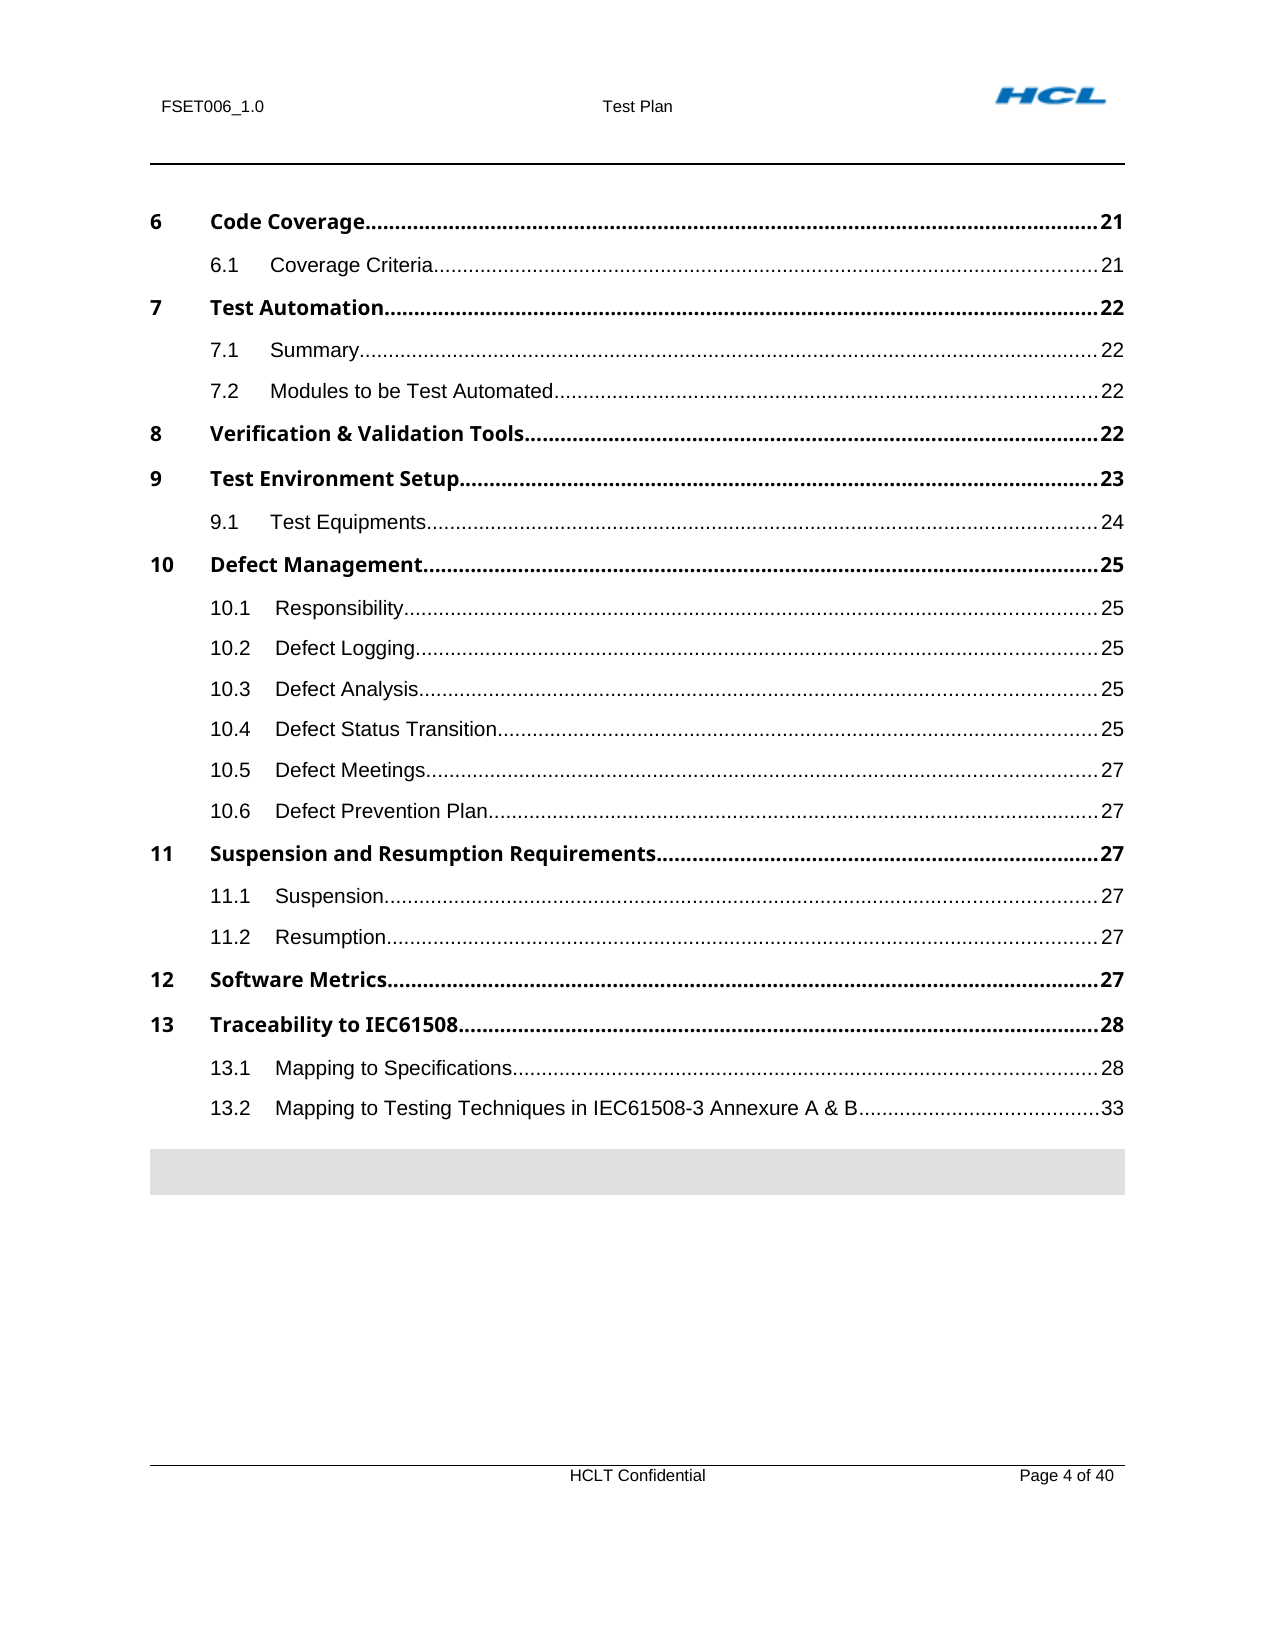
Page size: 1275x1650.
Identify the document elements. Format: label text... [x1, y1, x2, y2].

text 12 Software Metrics 27 [150, 965, 1125, 994]
text 9 Test Environment Setup 23 [150, 464, 1125, 493]
text 11.1 Suspension 27 [210, 884, 1125, 908]
text 10.1 Responsibility 25 [210, 595, 1125, 619]
text 10.6 Defect Prevention Plan 27 [210, 798, 1125, 822]
text 10 Defect Management 25 [150, 550, 1125, 579]
text 7.1 Summary 22 [210, 338, 1125, 362]
text 11 Suspension and Resumption Requirements 27 [150, 839, 1125, 867]
text 10.2 Defect Logging 25 [210, 636, 1125, 660]
text 8 Verification & Validation Tools 22 [150, 419, 1125, 448]
text 13.1 Mapping to Specifications 28 [210, 1056, 1125, 1079]
text 13 Traceability to IEC61508 28 [150, 1011, 1125, 1039]
text 10.3 Defect Analysis 25 [210, 677, 1125, 701]
text 9.1 Test Equipments 24 [210, 509, 1125, 533]
text 10.5 Defect Meetings 27 [210, 758, 1125, 782]
text 7 Test Automation 22 [150, 293, 1125, 321]
text 7.2 Modules to be Test Automated 22 [210, 379, 1125, 403]
text 11.2 Resumption 27 [210, 925, 1125, 949]
text 6 Code Coverage 21 [150, 207, 1125, 236]
picture [988, 75, 1114, 116]
text 6.1 Coverage Criteria 21 [210, 252, 1125, 276]
text 13.2 Mapping to Testing Techniques in IEC61508-3 Annexure A & B 33 [210, 1096, 1125, 1120]
text 10.4 Defect Status Transition 25 [210, 717, 1125, 741]
